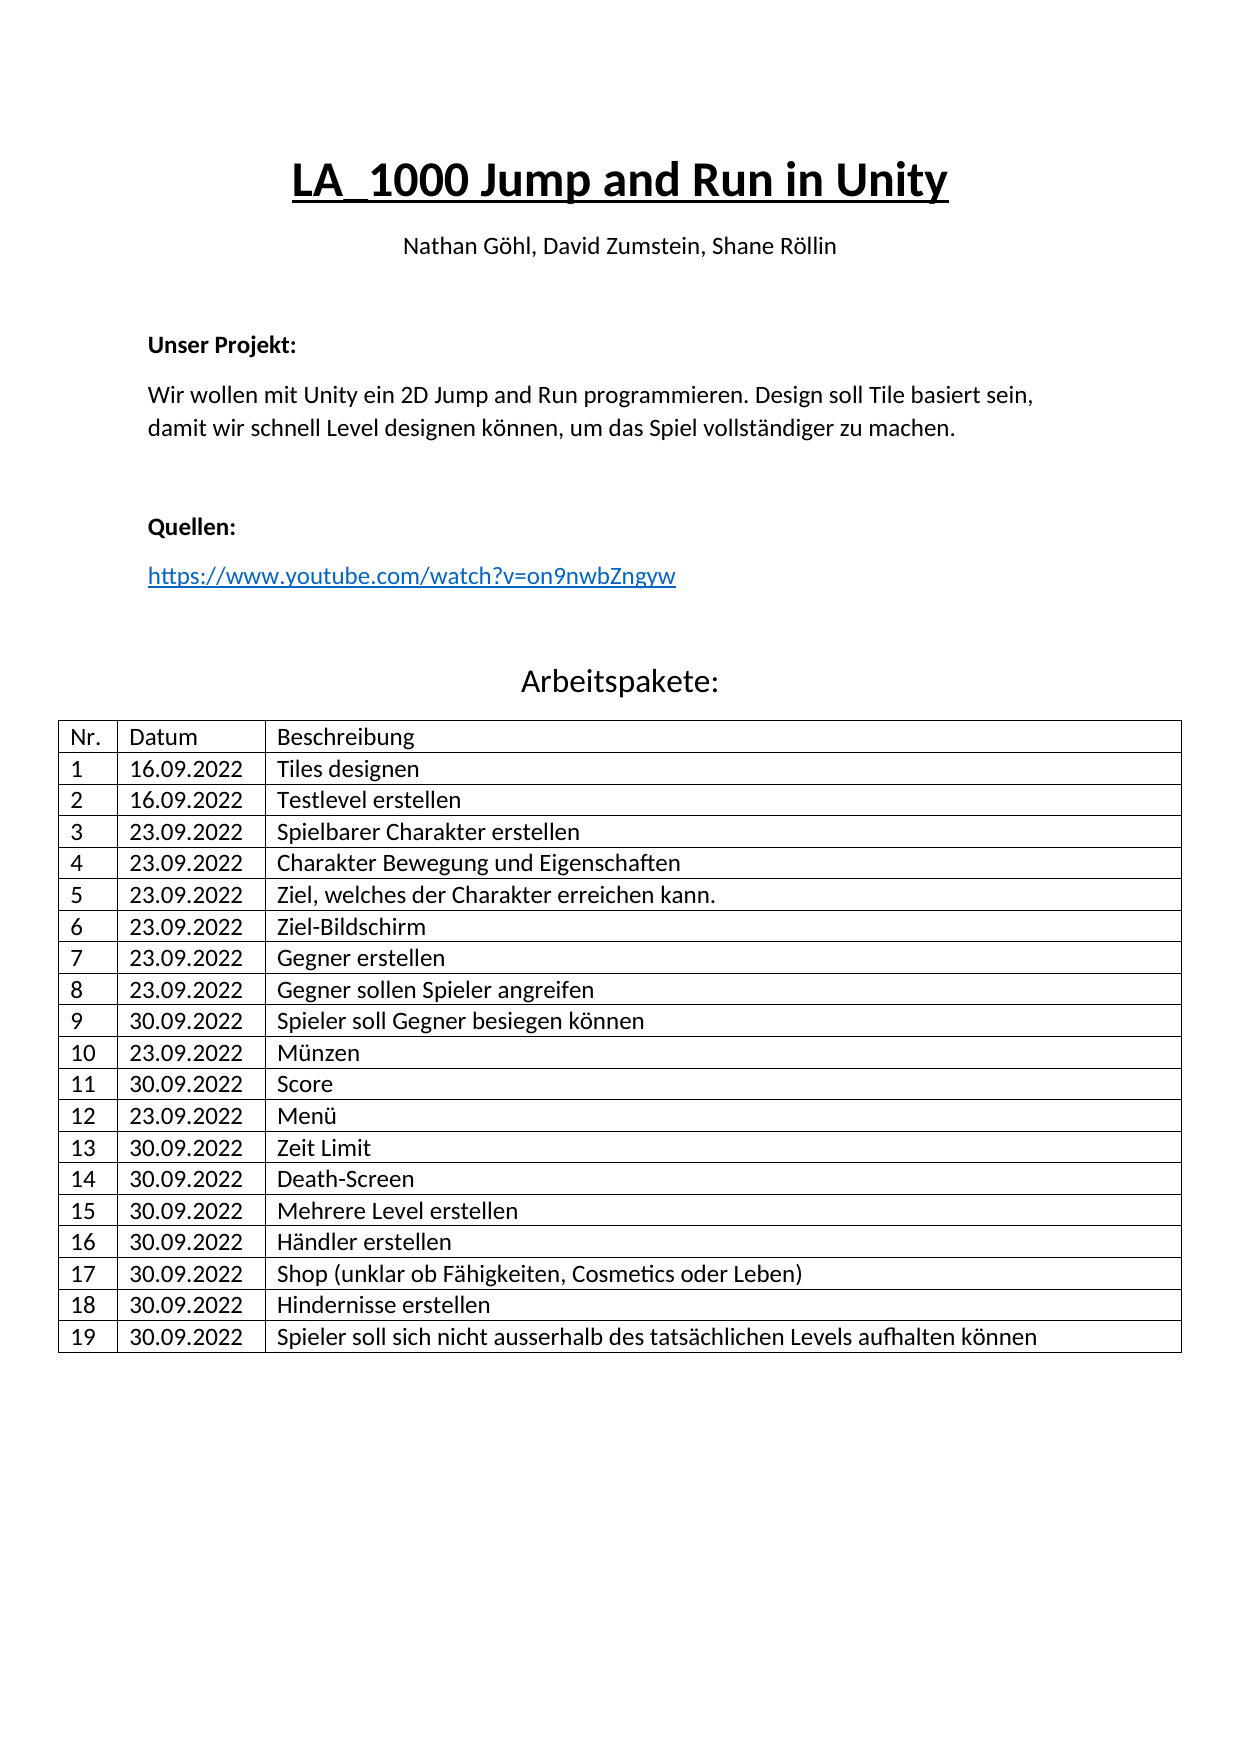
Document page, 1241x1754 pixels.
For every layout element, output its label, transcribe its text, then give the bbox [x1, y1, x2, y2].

table_cell Spielbarer Charakter erstellen [266, 816, 1181, 847]
table_cell 18 [59, 1290, 117, 1320]
text Unser Projekt: [148, 329, 1093, 360]
text https://www.youtube.com/watch?v=on9nwbZngyw [148, 561, 1093, 591]
table_cell 3 [59, 816, 117, 847]
table_cell Gegner erstellen [266, 942, 1181, 973]
table_cell 30.09.2022 [118, 1258, 265, 1288]
table_cell Menü [266, 1100, 1181, 1131]
table_cell Mehrere Level erstellen [266, 1195, 1181, 1225]
table_cell 16 [59, 1226, 117, 1257]
table_cell 30.09.2022 [118, 1226, 265, 1257]
text Nathan Göhl, David Zumstein, Shane Röllin [148, 230, 1093, 261]
table_cell 17 [59, 1258, 117, 1288]
table_cell 30.09.2022 [118, 1005, 265, 1036]
text LA_1000 Jump and Run in Unity [148, 148, 1093, 209]
table_cell Hindernisse erstellen [266, 1290, 1181, 1320]
table_cell 23.09.2022 [118, 1100, 265, 1131]
table_header Datum [118, 721, 265, 752]
table_cell 13 [59, 1132, 117, 1162]
table_cell 12 [59, 1100, 117, 1131]
table_cell 23.09.2022 [118, 911, 265, 941]
table_cell Ziel, welches der Charakter erreichen kann. [266, 879, 1181, 910]
table_cell 8 [59, 974, 117, 1004]
table_cell Testlevel erstellen [266, 785, 1181, 815]
table_cell Spieler soll sich nicht ausserhalb des tatsächlichen Levels aufhalten können [266, 1321, 1181, 1352]
table_header Nr. [59, 721, 117, 752]
table_cell Münzen [266, 1037, 1181, 1067]
table_cell 16.09.2022 [118, 753, 265, 783]
table_cell Händler erstellen [266, 1226, 1181, 1257]
table_cell 14 [59, 1163, 117, 1194]
table_cell Ziel-Bildschirm [266, 911, 1181, 941]
text Quellen: [148, 511, 1093, 541]
text Arbeitspakete: [148, 660, 1093, 700]
table_cell 23.09.2022 [118, 942, 265, 973]
table_cell Tiles designen [266, 753, 1181, 783]
table_cell Charakter Bewegung und Eigenschaften [266, 848, 1181, 878]
table_cell Shop (unklar ob Fähigkeiten, Cosmetics oder Leben) [266, 1258, 1181, 1288]
table_cell 16.09.2022 [118, 785, 265, 815]
table_cell 4 [59, 848, 117, 878]
table_cell 10 [59, 1037, 117, 1067]
table_cell 19 [59, 1321, 117, 1352]
table_cell 15 [59, 1195, 117, 1225]
table_cell 1 [59, 753, 117, 783]
table_cell 23.09.2022 [118, 974, 265, 1004]
table_cell 6 [59, 911, 117, 941]
table_cell 30.09.2022 [118, 1290, 265, 1320]
table_cell 23.09.2022 [118, 1037, 265, 1067]
table_cell 9 [59, 1005, 117, 1036]
table_cell 7 [59, 942, 117, 973]
table_cell 30.09.2022 [118, 1069, 265, 1099]
table_cell 30.09.2022 [118, 1321, 265, 1352]
table_cell Zeit Limit [266, 1132, 1181, 1162]
text Wir wollen mit Unity ein 2D Jump and Run programmieren. Design soll Tile basiert sein, damit wir schnell Level designen können, um das Spiel vollständiger zu machen. [148, 379, 1093, 442]
table_cell 2 [59, 785, 117, 815]
table_cell Death-Screen [266, 1163, 1181, 1194]
table_cell 23.09.2022 [118, 816, 265, 847]
table_cell Spieler soll Gegner besiegen können [266, 1005, 1181, 1036]
table_cell Score [266, 1069, 1181, 1099]
table_cell Gegner sollen Spieler angreifen [266, 974, 1181, 1004]
table_cell 30.09.2022 [118, 1195, 265, 1225]
table_cell 23.09.2022 [118, 848, 265, 878]
table_header Beschreibung [266, 721, 1181, 752]
table_cell 23.09.2022 [118, 879, 265, 910]
table_cell 30.09.2022 [118, 1163, 265, 1194]
table_cell 5 [59, 879, 117, 910]
table_cell 30.09.2022 [118, 1132, 265, 1162]
table_cell 11 [59, 1069, 117, 1099]
